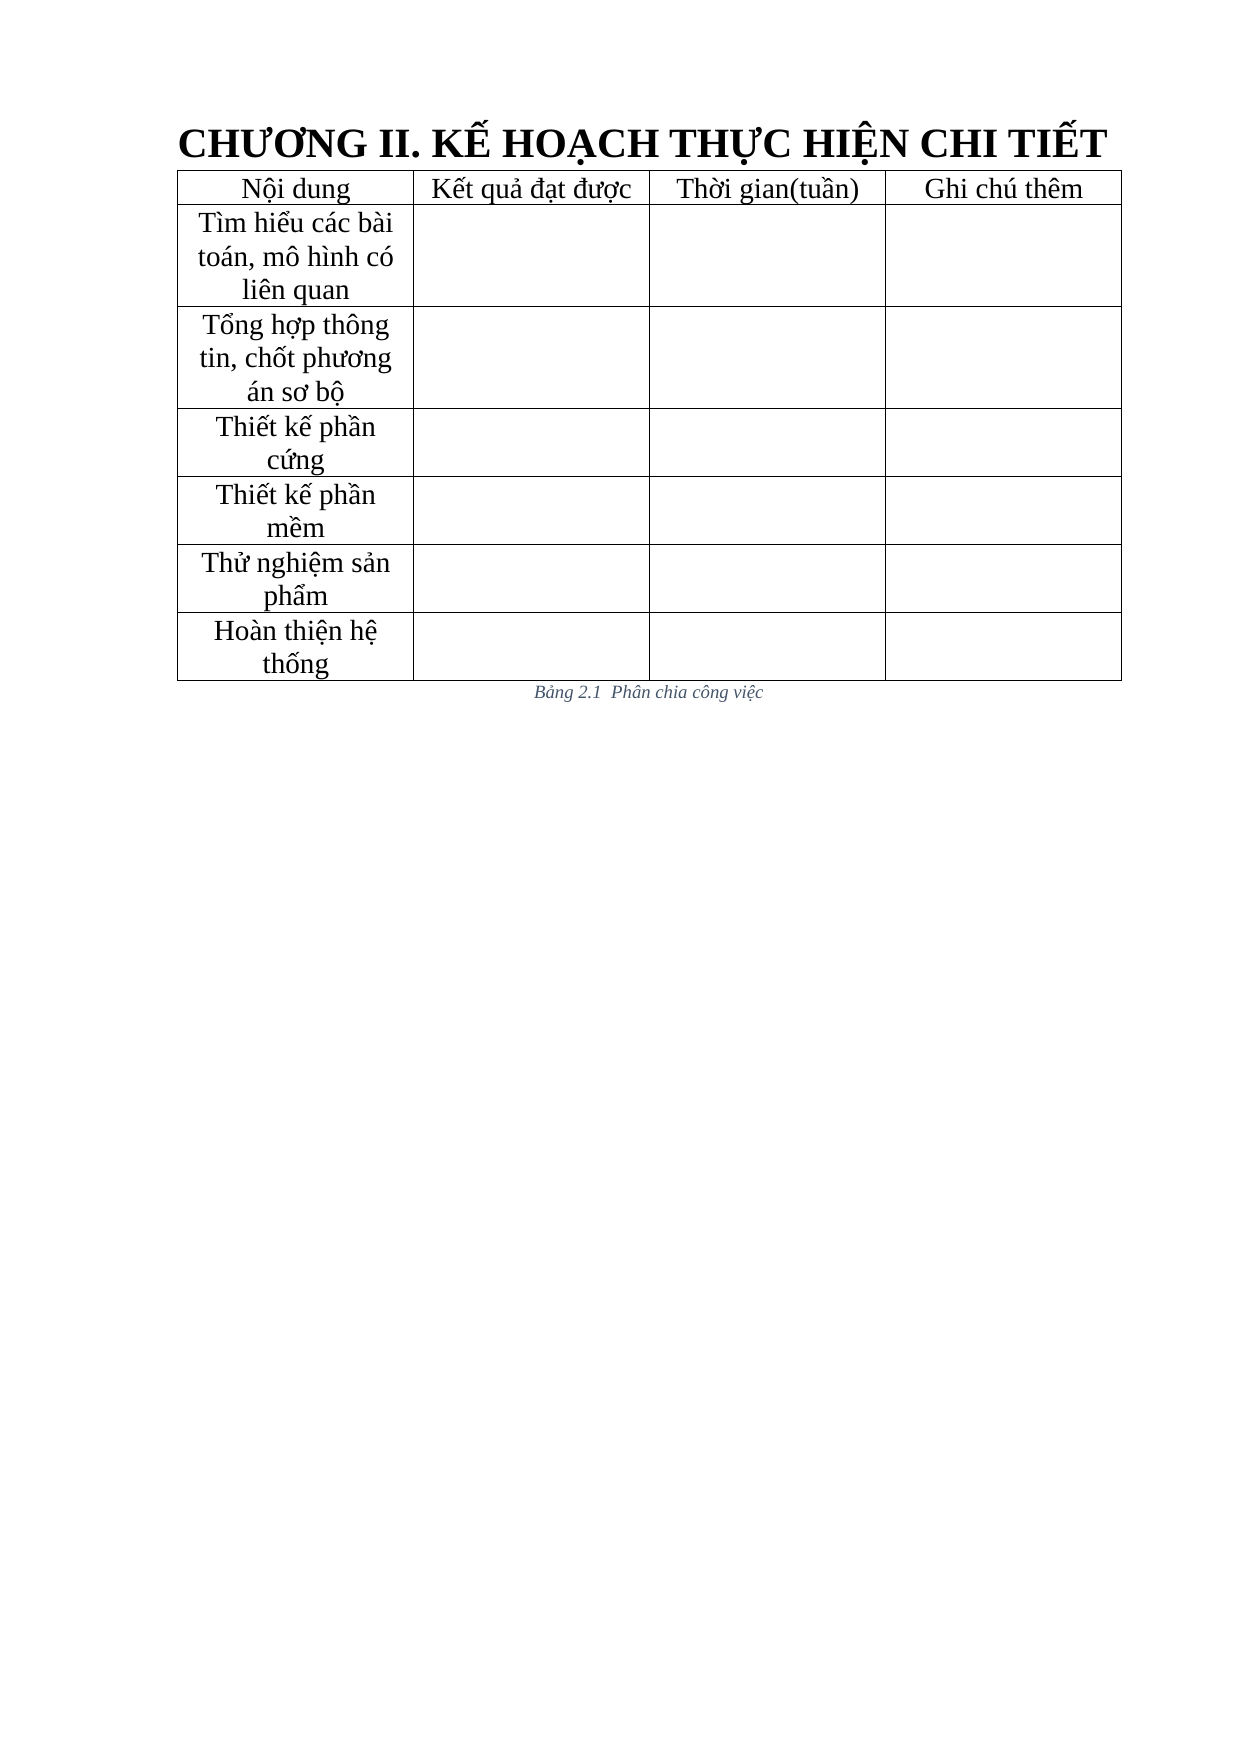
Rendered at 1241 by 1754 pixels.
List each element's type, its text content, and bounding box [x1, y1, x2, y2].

table_header Thời gian(tuần) [650, 171, 885, 204]
table_cell [650, 545, 885, 612]
table_cell [886, 545, 1121, 612]
table_header Kết quả đạt được [414, 171, 649, 204]
table_cell [886, 409, 1121, 476]
table_cell [650, 409, 885, 476]
table_cell [886, 613, 1121, 680]
text Bảng 2.1 Phân chia công việc [177, 681, 1122, 703]
table_cell [414, 409, 649, 476]
table_cell [414, 205, 649, 306]
table_cell Thiết kế phần mềm [178, 477, 413, 544]
table_cell [414, 477, 649, 544]
table_cell Hoàn thiện hệ thống [178, 613, 413, 680]
table_cell Tổng hợp thông tin, chốt phương án sơ bộ [178, 307, 413, 408]
table_header Nội dung [178, 171, 413, 204]
table_cell [650, 205, 885, 306]
table_cell [414, 545, 649, 612]
table_cell Thử nghiệm sản phẩm [178, 545, 413, 612]
table_cell [886, 307, 1121, 408]
table_header Ghi chú thêm [886, 171, 1121, 204]
table_cell [886, 205, 1121, 306]
subtitle CHƯƠNG II. KẾ HOẠCH THỰC HIỆN CHI TIẾT [177, 118, 1122, 166]
table_cell Thiết kế phần cứng [178, 409, 413, 476]
table_cell [886, 477, 1121, 544]
table_cell Tìm hiểu các bài toán, mô hình có liên quan [178, 205, 413, 306]
table_cell [650, 477, 885, 544]
table_cell [414, 613, 649, 680]
table_cell [650, 307, 885, 408]
table_cell [414, 307, 649, 408]
table_cell [650, 613, 885, 680]
